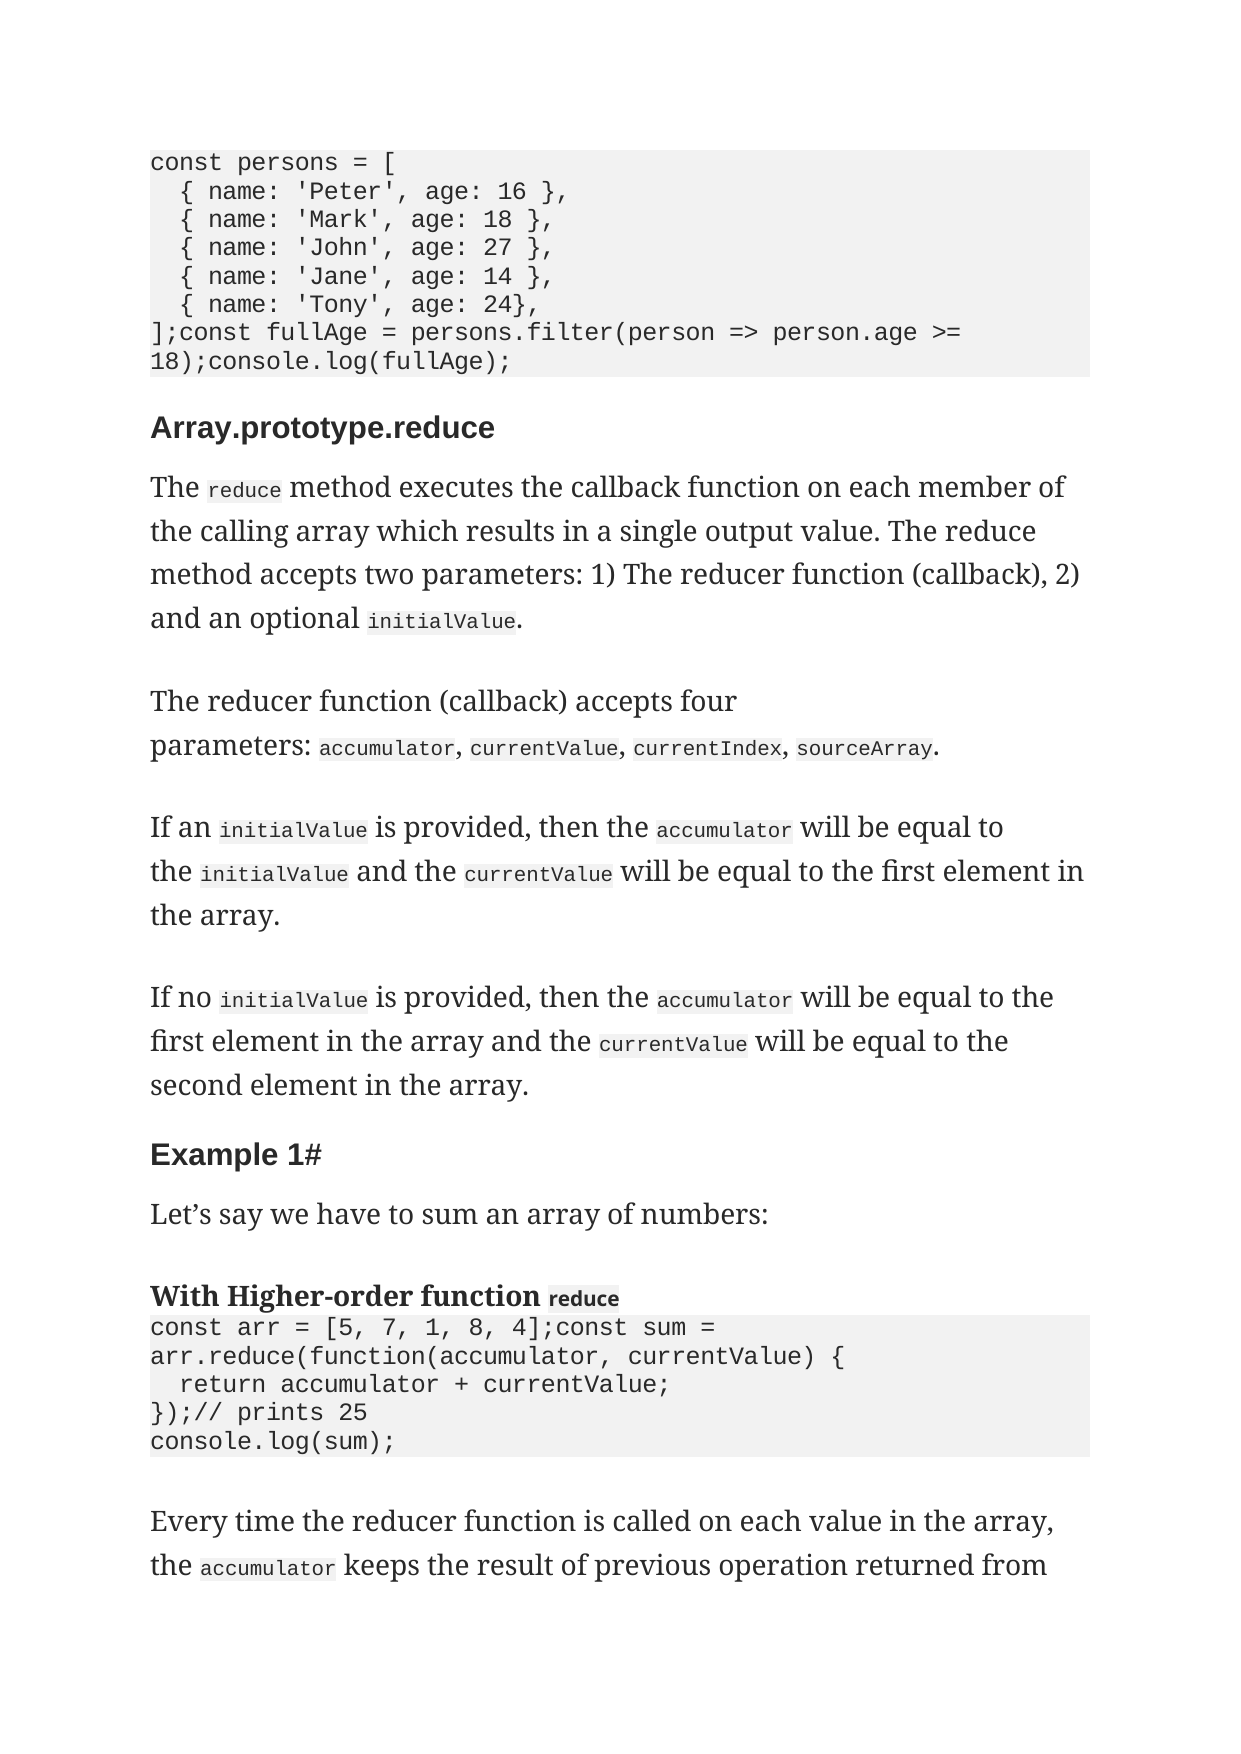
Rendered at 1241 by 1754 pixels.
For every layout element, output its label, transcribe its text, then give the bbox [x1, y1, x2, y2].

text If no initialValue is provided, then the accumulator will be equal to the first element in the array and the currentValue will be equal to the second element in the array. [150, 972, 1090, 1103]
text The reducer function (callback) accepts four parameters: accumulator, currentValue, currentIndex, sourceArray. [150, 676, 1090, 763]
subtitle Array.prototype.reduce [150, 407, 1090, 445]
text With Higher-order function reduce [150, 1271, 1090, 1315]
text const persons = [ { name: 'Peter', age: 16 }, { name: 'Mark', age: 18 }, { name: 'John', age: 27 }, { name: 'Jane', age: 14 }, { name: 'Tony', age: 24}, ];const fullAge = persons.filter(person => person.age >= 18);console.log(fullAge); [150, 150, 1090, 377]
text If an initialValue is provided, then the accumulator will be equal to the initialValue and the currentValue will be equal to the first element in the array. [150, 802, 1090, 933]
text The reduce method executes the callback function on each member of the calling array which results in a single output value. The reduce method accepts two parameters: 1) The reducer function (callback), 2) and an optional initialValue. [150, 462, 1090, 637]
text const arr = [5, 7, 1, 8, 4];const sum = arr.reduce(function(accumulator, currentValue) { return accumulator + currentValue; });// prints 25 console.log(sum); [150, 1315, 1090, 1457]
text Let’s say we have to sum an array of numbers: [150, 1188, 1090, 1232]
subtitle Example 1# [150, 1134, 1090, 1172]
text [150, 1496, 1090, 1583]
